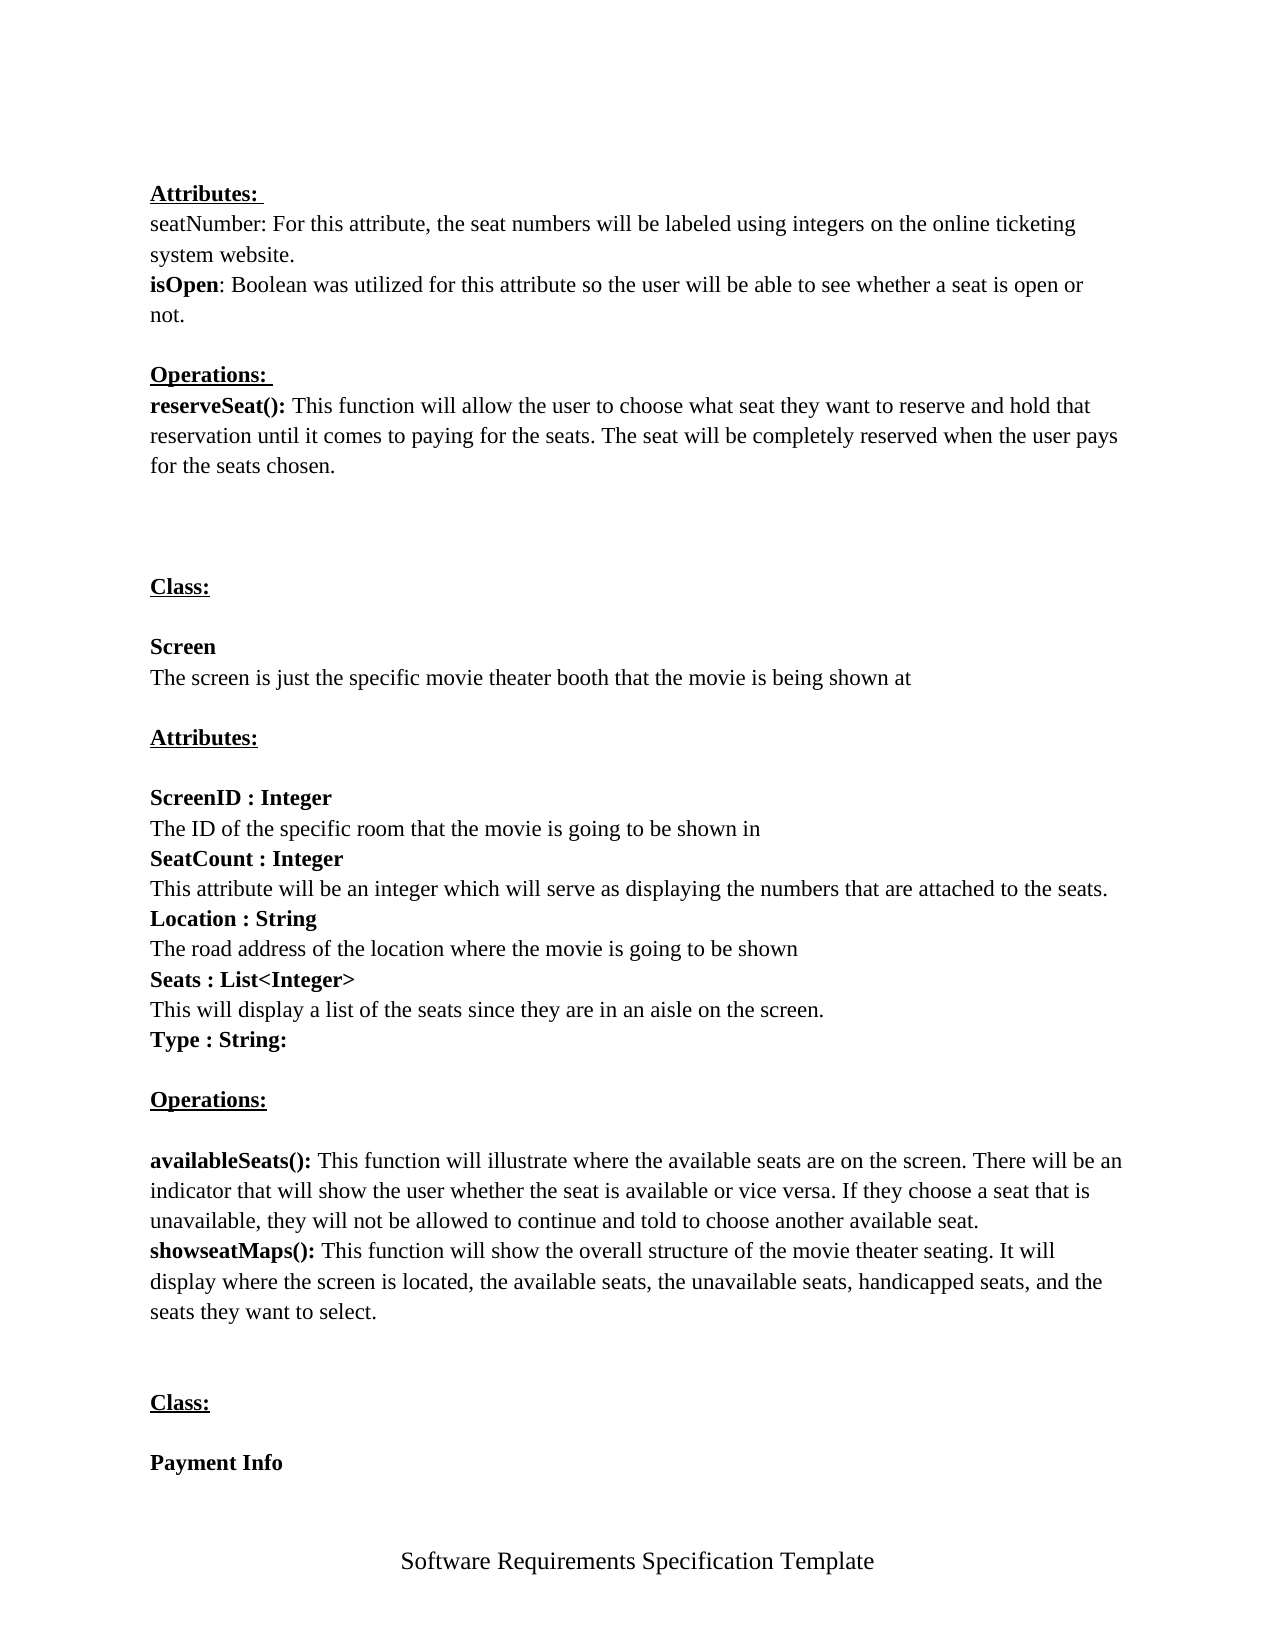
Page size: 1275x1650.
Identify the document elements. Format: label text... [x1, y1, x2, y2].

text Class: [150, 573, 1125, 599]
text The screen is just the specific movie theater booth that the movie is being shown at [150, 663, 1125, 690]
text ScreenID : Integer [150, 784, 1125, 811]
text Attributes: [150, 180, 1125, 207]
text Type : String: [150, 1026, 1125, 1052]
text reserveSeat(): This function will allow the user to choose what seat they want to reserve and hold that reservation until it comes to paying for the seats. The seat will be completely reserved when the user pays for the seats chosen. [150, 392, 1125, 478]
text availableSeats(): This function will illustrate where the available seats are on the screen. There will be an indicator that will show the user whether the seat is available or vice versa. If they choose a seat that is unavailable, they will not be allowed to continue and told to choose another available seat. [150, 1147, 1125, 1234]
text Location : String [150, 905, 1125, 932]
text Attributes: [150, 724, 1125, 750]
text Operations: [150, 361, 1125, 388]
text The road address of the location where the movie is going to be shown [150, 935, 1125, 962]
text Payment Info [150, 1449, 1125, 1475]
text isOpen: Boolean was utilized for this attribute so the user will be able to see whether a seat is open or not. [150, 271, 1125, 327]
text The ID of the specific room that the movie is going to be shown in [150, 814, 1125, 841]
text SeatCount : Integer [150, 845, 1125, 871]
text Seats : List<Integer> [150, 966, 1125, 992]
text This attribute will be an integer which will serve as displaying the numbers that are attached to the seats. [150, 875, 1125, 901]
text Class: [150, 1388, 1125, 1415]
text This will display a list of the seats since they are in an aisle on the screen. [150, 996, 1125, 1022]
text showseatMaps(): This function will show the overall structure of the movie theater seating. It will display where the screen is located, the available seats, the unavailable seats, handicapped seats, and the seats they want to select. [150, 1237, 1125, 1324]
text seatNumber: For this attribute, the seat numbers will be labeled using integers on the online ticketing system website. [150, 210, 1125, 267]
text Operations: [150, 1086, 1125, 1113]
text Screen [150, 633, 1125, 660]
